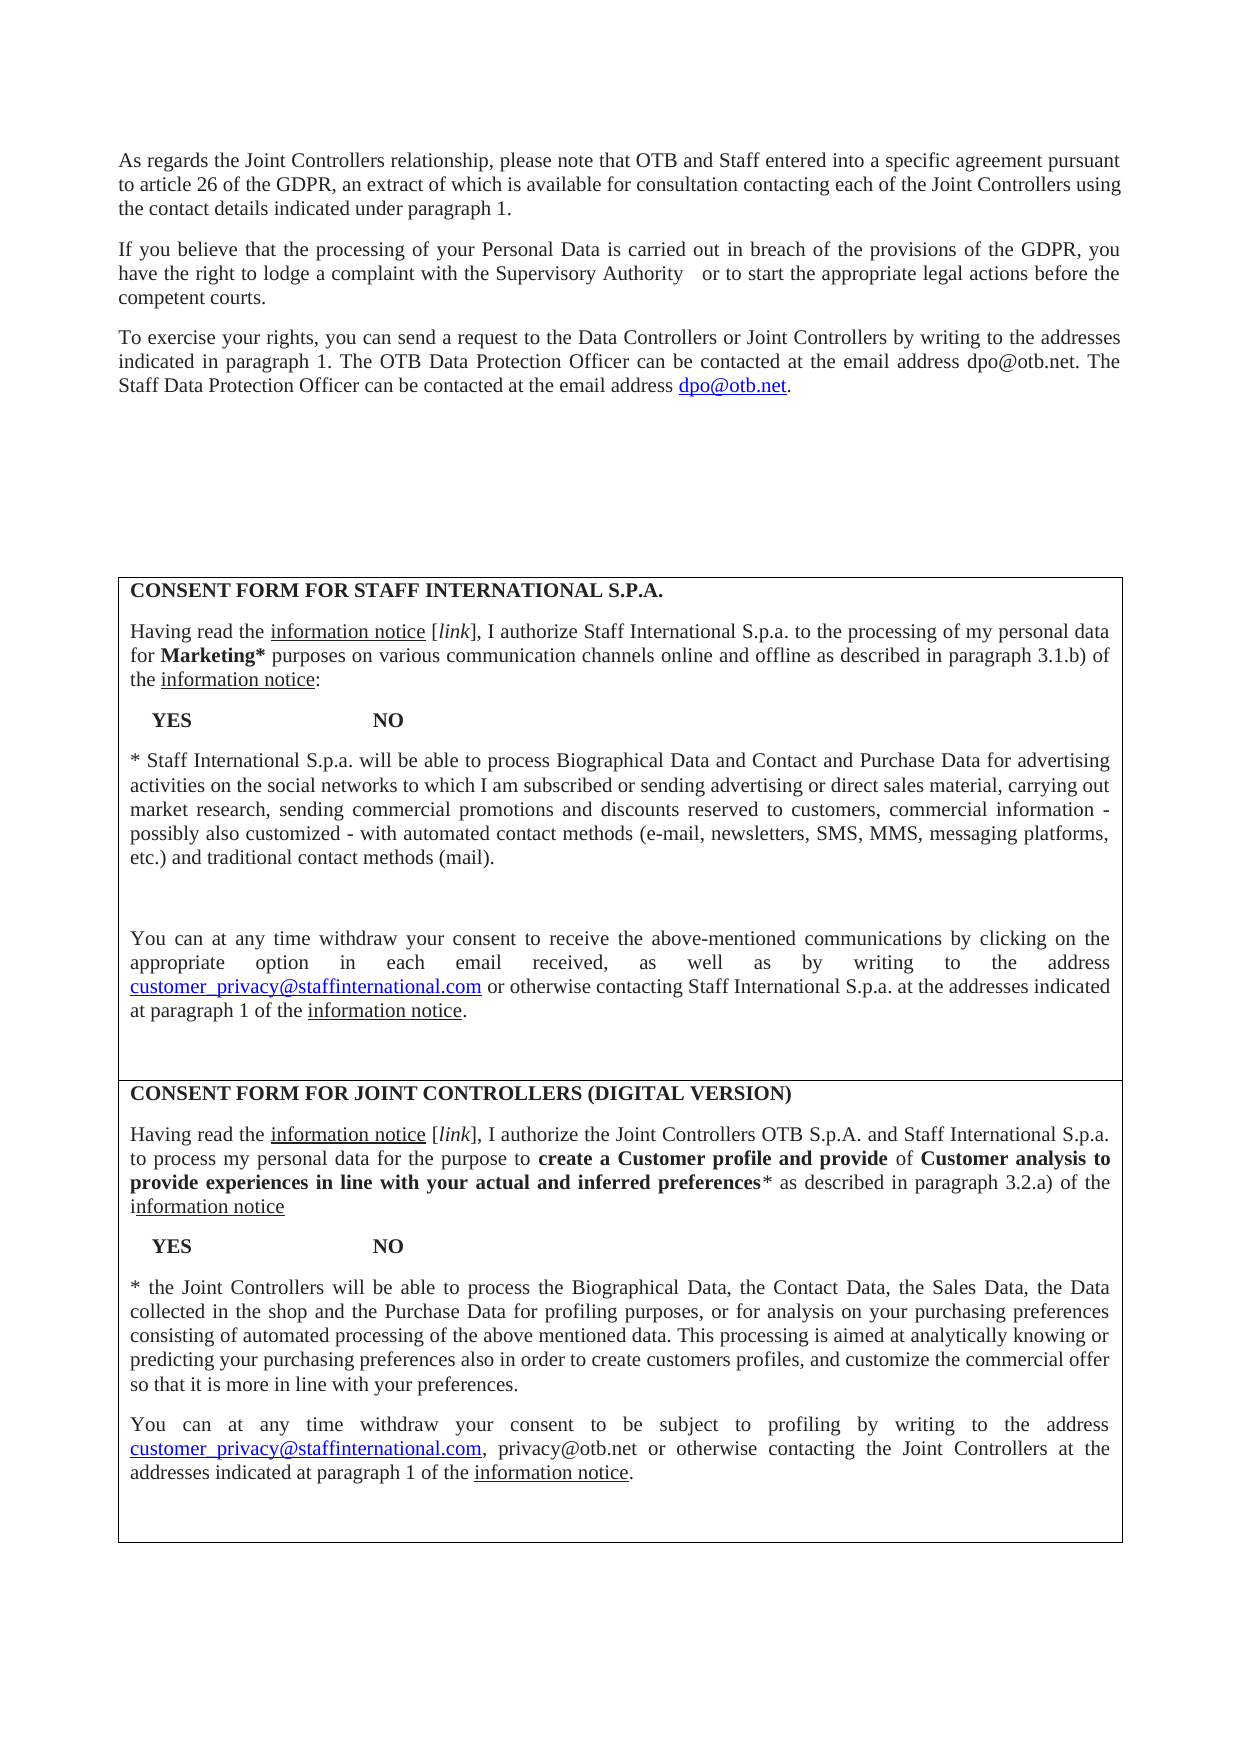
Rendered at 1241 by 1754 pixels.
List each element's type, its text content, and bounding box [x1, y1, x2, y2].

table_header CONSENT FORM FOR STAFF INTERNATIONAL S.P.A. Having read the information notice [link], I authorize Staff International S.p.a. to the processing of my personal data for Marketing* purposes on various communication channels online and offline as described in paragraph 3.1.b) of the information notice:  YES  NO * Staff International S.p.a. will be able to process Biographical Data and Contact and Purchase Data for advertising activities on the social networks to which I am subscribed or sending advertising or direct sales material, carrying out market research, sending commercial promotions and discounts reserved to customers, commercial information - possibly also customized - with automated contact methods (e-mail, newsletters, SMS, MMS, messaging platforms, etc.) and traditional contact methods (mail). You can at any time withdraw your consent to receive the above-mentioned communications by clicking on the appropriate option in each email received, as well as by writing to the address customer_privacy@staffinternational.com or otherwise contacting Staff International S.p.a. at the addresses indicated at paragraph 1 of the information notice. [119, 578, 1122, 1080]
table_cell CONSENT FORM FOR JOINT CONTROLLERS (DIGITAL VERSION) Having read the information notice [link], I authorize the Joint Controllers OTB S.p.A. and Staff International S.p.a. to process my personal data for the purpose to create a Customer profile and provide of Customer analysis to provide experiences in line with your actual and inferred preferences* as described in paragraph 3.2.a) of the information notice  YES  NO * the Joint Controllers will be able to process the Biographical Data, the Contact Data, the Sales Data, the Data collected in the shop and the Purchase Data for profiling purposes, or for analysis on your purchasing preferences consisting of automated processing of the above mentioned data. This processing is aimed at analytically knowing or predicting your purchasing preferences also in order to create customers profiles, and customize the commercial offer so that it is more in line with your preferences. You can at any time withdraw your consent to be subject to profiling by writing to the address customer_privacy@staffinternational.com, privacy@otb.net or otherwise contacting the Joint Controllers at the addresses indicated at paragraph 1 of the information notice. [119, 1081, 1122, 1542]
text To exercise your rights, you can send a request to the Data Controllers or Joint Controllers by writing to the addresses indicated in paragraph 1. The OTB Data Protection Officer can be contacted at the email address dpo@otb.net. The Staff Data Protection Officer can be contacted at the email address dpo@otb.net. [118, 325, 1122, 397]
text If you believe that the processing of your Personal Data is carried out in breach of the provisions of the GDPR, you have the right to lodge a complaint with the Supervisory Authority or to start the appropriate legal actions before the competent courts. [118, 236, 1122, 309]
text As regards the Joint Controllers relationship, please note that OTB and Staff entered into a specific agreement pursuant to article 26 of the GDPR, an extract of which is available for consultation contacting each of the Joint Controllers using the contact details indicated under paragraph 1. [118, 148, 1122, 220]
